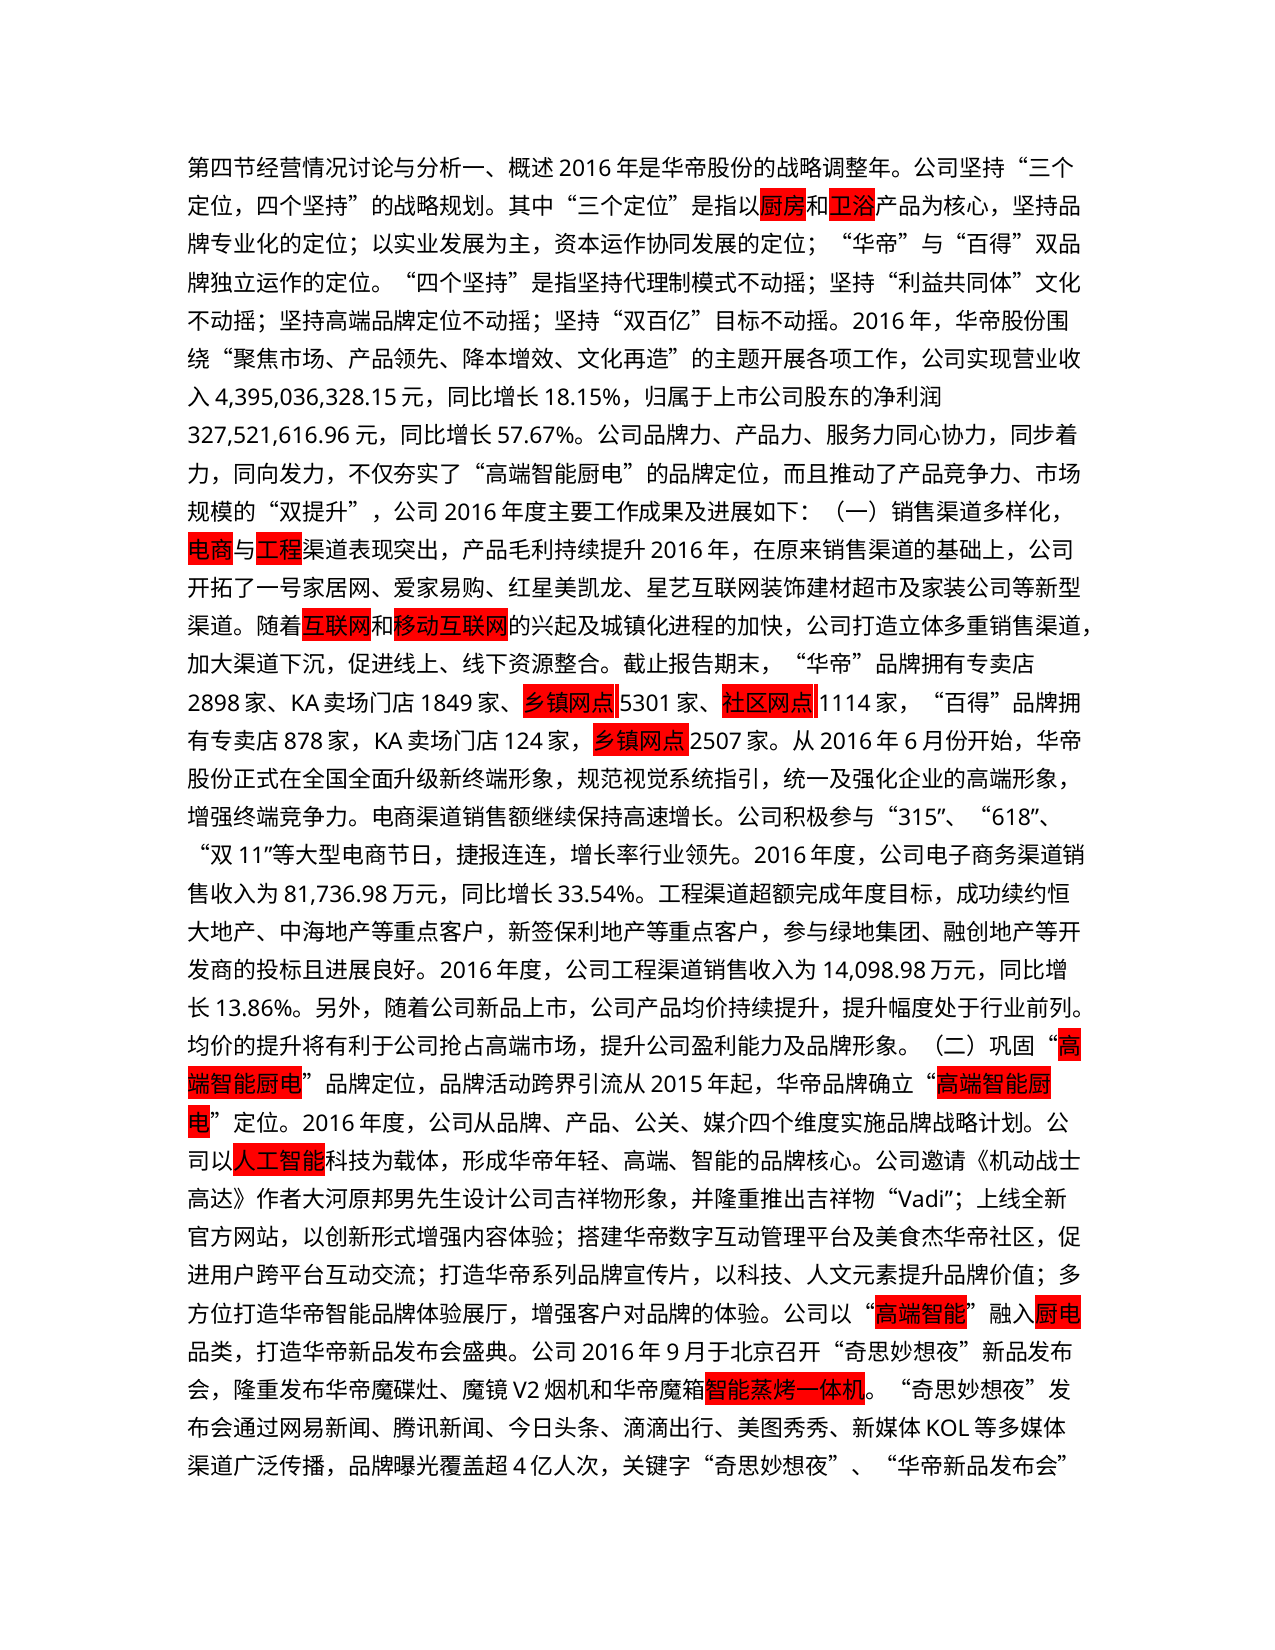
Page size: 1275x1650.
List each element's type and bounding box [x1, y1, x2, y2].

text [187, 150, 1087, 1482]
